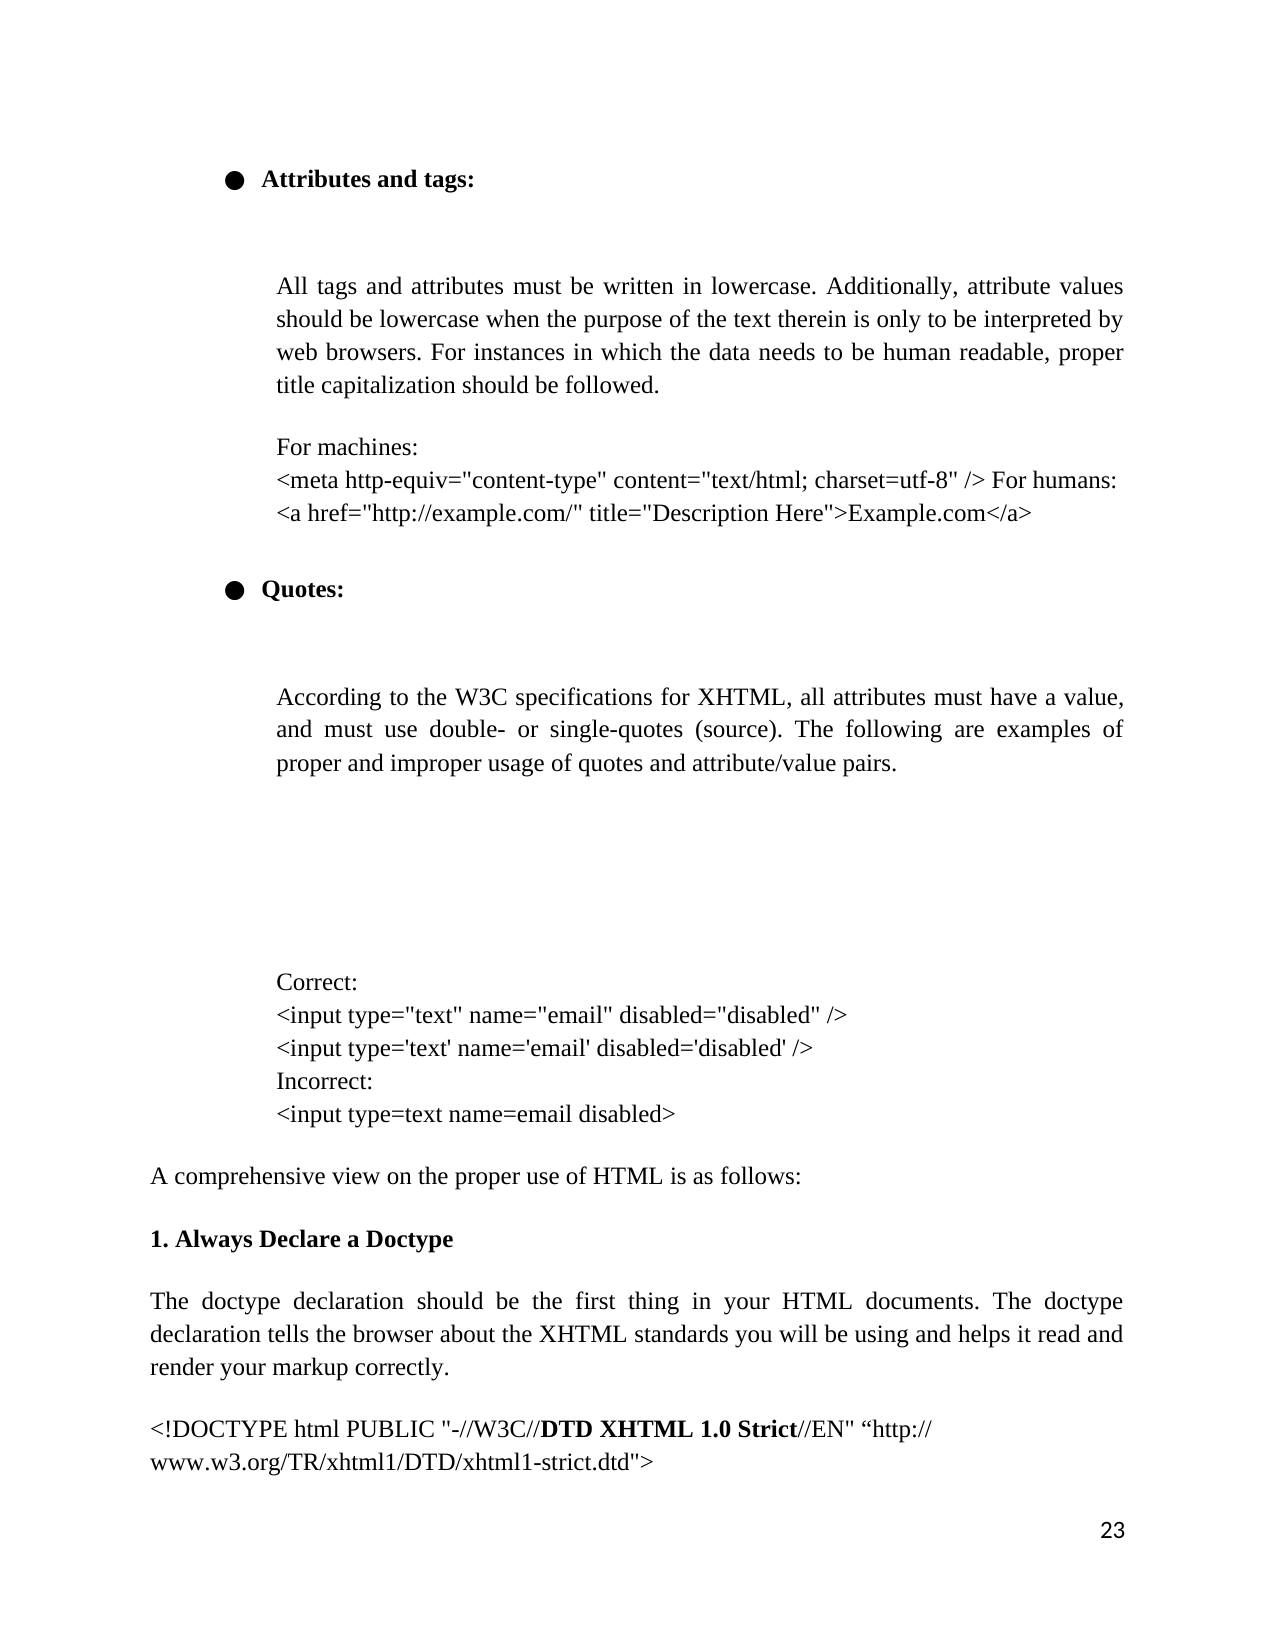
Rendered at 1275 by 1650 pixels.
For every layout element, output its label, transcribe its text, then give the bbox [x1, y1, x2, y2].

list Quotes: [224, 561, 1125, 612]
text A comprehensive view on the proper use of HTML is as follows: [150, 1161, 1125, 1190]
text 1. Always Declare a Doctype [150, 1224, 1125, 1252]
text Correct: <input type="text" name="email" disabled="disabled" /> <input type='text' name='email' disabled='disabled' /> Incorrect: <input type=text name=email disabled> [276, 934, 1125, 1128]
text All tags and attributes must be written in lowercase. Additionally, attribute values should be lowercase when the purpose of the text therein is only to be interpreted by web browsers. For instances in which the data needs to be human readable, proper title capitalization should be followed. [276, 238, 1125, 399]
list Attributes and tags: [224, 150, 1125, 201]
text According to the W3C specifications for XHTML, all attributes must have a value, and must use double- or single-quotes (source). The following are examples of proper and improper usage of quotes and attribute/value pairs. [276, 648, 1125, 776]
text <!DOCTYPE html PUBLIC "-//W3C//DTD XHTML 1.0 Strict//EN" “http:// www.w3.org/TR/xhtml1/DTD/xhtml1-strict.dtd"> [150, 1414, 1125, 1476]
text For machines: <meta http-equiv="content-type" content="text/html; charset=utf-8" /> For humans: <a href="http://example.com/" title="Description Here">Example.com</a> [276, 432, 1125, 527]
text The doctype declaration should be the first thing in your HTML documents. The doctype declaration tells the browser about the XHTML standards you will be using and helps it read and render your markup correctly. [150, 1286, 1125, 1381]
